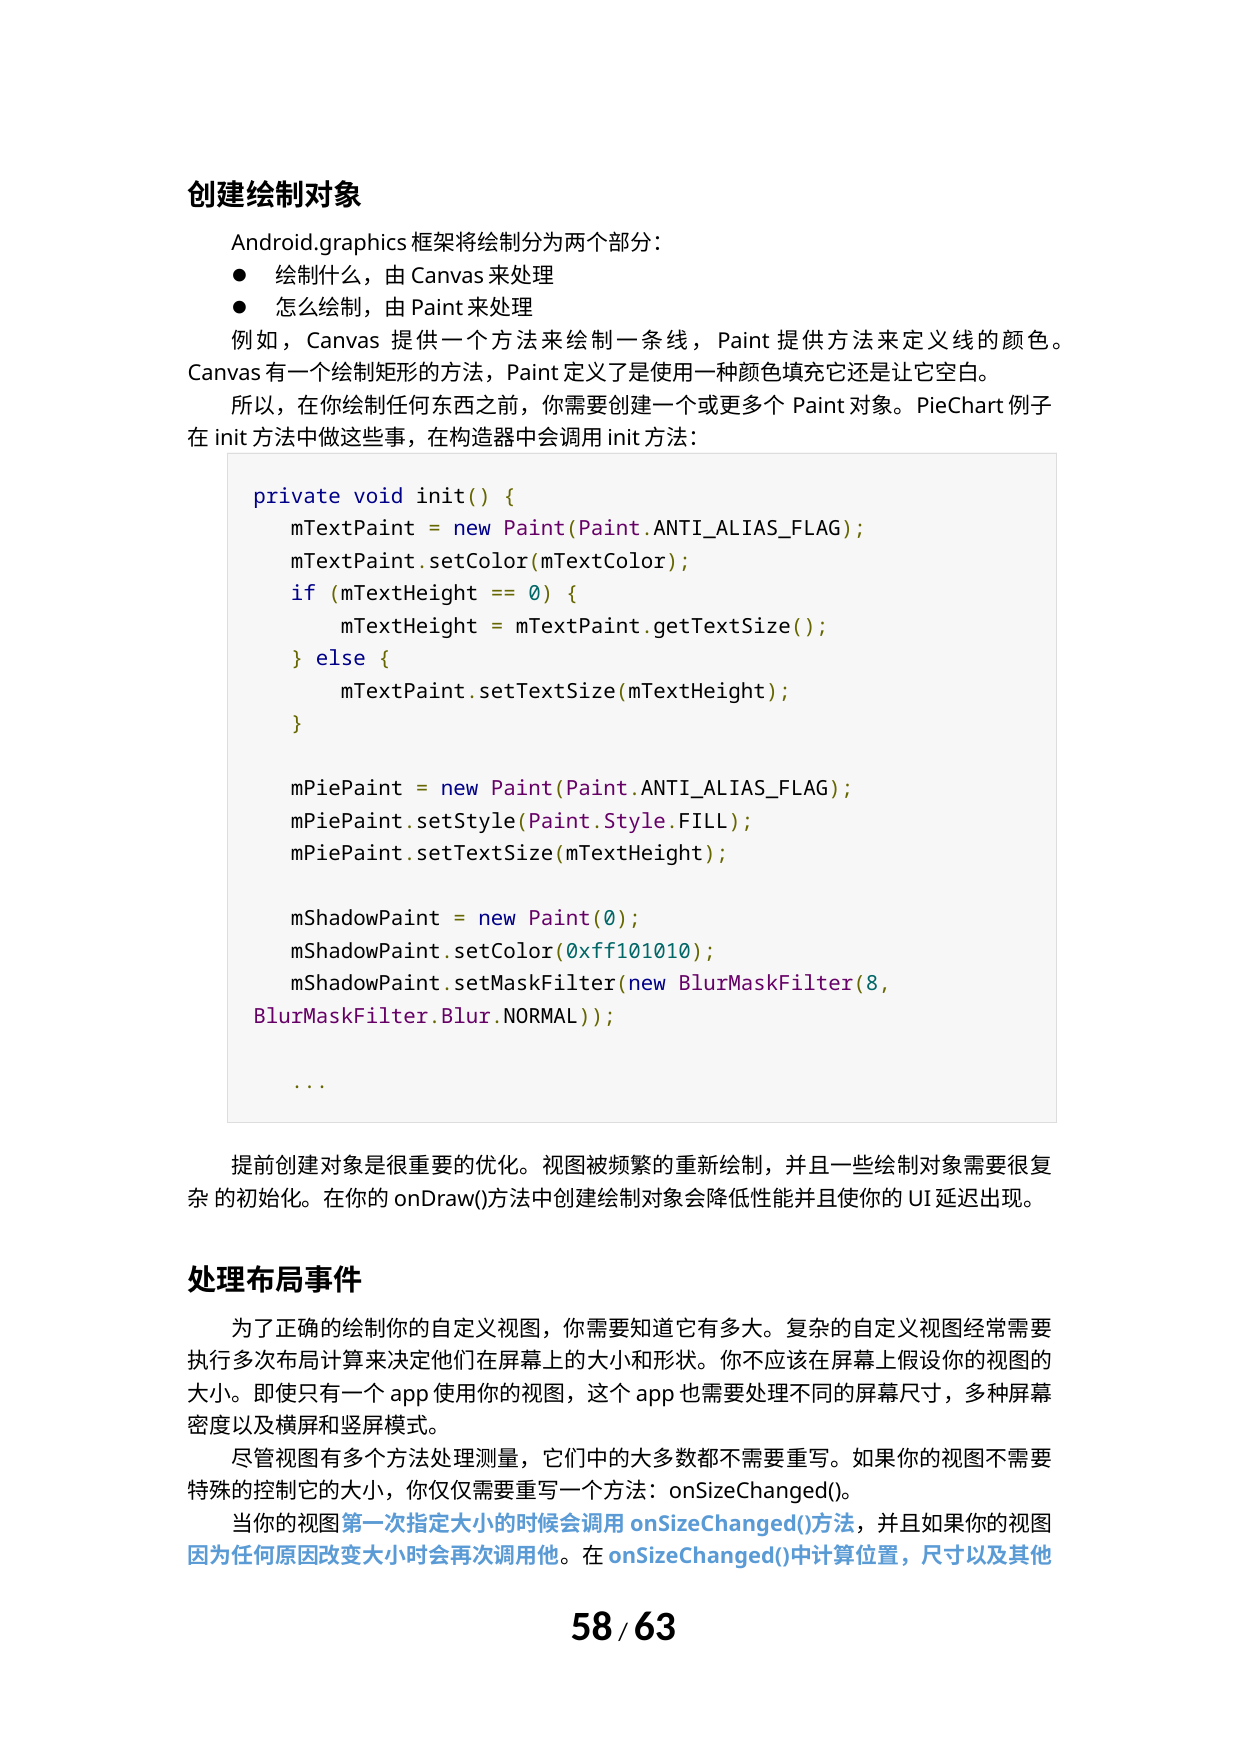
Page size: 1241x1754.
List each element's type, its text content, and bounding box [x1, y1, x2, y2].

list 绘制什么，由Canvas来处理 [231, 257, 1053, 290]
text 所以，在你绘制任何东西之前，你需要创建一个或更多个Paint对象。PieChart例子在 init 方法中做这些事，在构造器中会调用init方法： [187, 387, 1053, 452]
list 怎么绘制，由Paint来处理 [231, 290, 1053, 322]
text 例如，Canvas 提供一个方法来绘制一条线，Paint提供方法来定义线的颜色。Canvas有一个绘制矩形的方法，Paint定义了是使用一种颜色填充它还是让它空白。 [187, 322, 1053, 387]
text 处理布局事件 [187, 1246, 1053, 1311]
text 尽管视图有多个方法处理测量，它们中的大多数都不需要重写。如果你的视图不需要特殊的控制它的大小，你仅仅需要重写一个方法：onSizeChanged()。 [187, 1441, 1053, 1506]
text 为了正确的绘制你的自定义视图，你需要知道它有多大。复杂的自定义视图经常需要执行多次布局计算来决定他们在屏幕上的大小和形状。你不应该在屏幕上假设你的视图的大小。即使只有一个app使用你的视图，这个app也需要处理不同的屏幕尺寸，多种屏幕密度以及横屏和竖屏模式。 [187, 1311, 1053, 1441]
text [187, 1506, 1053, 1571]
text private void init() { mTextPaint = new Paint(Paint.ANTI_ALIAS_FLAG); mTextPaint.setColor(mTextColor); if (mTextHeight == 0) { mTextHeight = mTextPaint.getTextSize(); } else { mTextPaint.setTextSize(mTextHeight); } mPiePaint = new Paint(Paint.ANTI_ALIAS_FLAG); mPiePaint.setStyle(Paint.Style.FILL); mPiePaint.setTextSize(mTextHeight); mShadowPaint = new Paint(0); mShadowPaint.setColor(0xff101010); mShadowPaint.setMaskFilter(new BlurMaskFilter(8, BlurMaskFilter.Blur.NORMAL)); ... [228, 454, 1056, 1122]
text 创建绘制对象 [187, 160, 1053, 225]
text Android.graphics框架将绘制分为两个部分： [187, 225, 1053, 257]
text 提前创建对象是很重要的优化。视图被频繁的重新绘制，并且一些绘制对象需要很复杂 的初始化。在你的onDraw()方法中创建绘制对象会降低性能并且使你的UI延迟出现。 [187, 1148, 1053, 1213]
